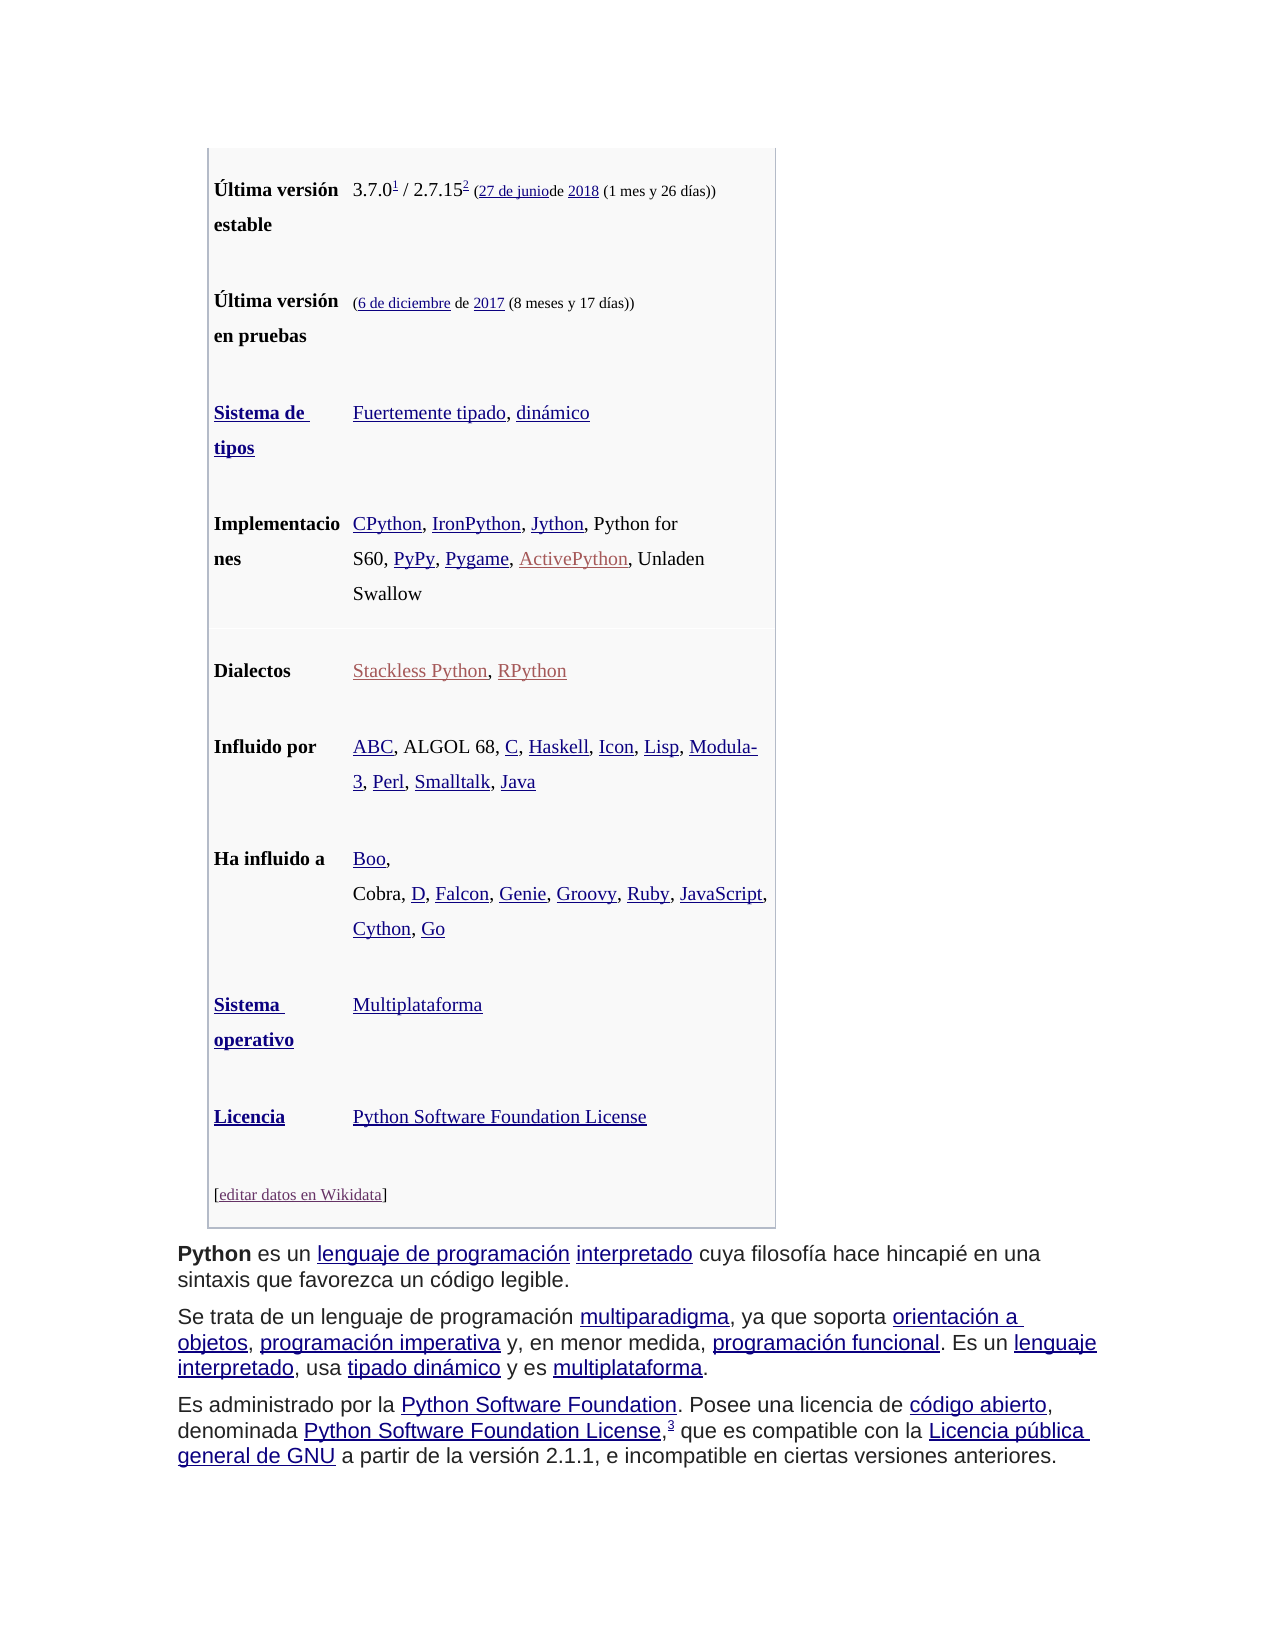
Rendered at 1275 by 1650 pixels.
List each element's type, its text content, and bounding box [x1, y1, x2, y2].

table_cell Multiplataforma [347, 963, 775, 1074]
table_cell (6 de diciembre de 2017 (8 meses y 17 días)) [347, 259, 775, 371]
table_cell Sistema de tipos [209, 371, 347, 482]
table_cell [editar datos en Wikidata] [209, 1151, 775, 1227]
table_cell Dialectos [209, 629, 347, 705]
table_cell CPython, IronPython, Jython, Python for S60, PyPy, Pygame, ActivePython, Unladen Swallow [347, 482, 775, 628]
table_cell Sistema operativo [209, 963, 347, 1074]
table_cell Fuertemente tipado, dinámico [347, 371, 775, 482]
table_cell 3.7.01​ / 2.7.152​ (27 de juniode 2018 (1 mes y 26 días)) [347, 148, 775, 259]
text Es administrado por la Python Software Foundation. Posee una licencia de código abierto, denominada Python Software Foundation License,3​ que es compatible con la Licencia pública general de GNU a partir de la versión 2.1.1, e incompatible en ciertas versiones anteriores. [177, 1392, 1098, 1468]
table_cell Licencia [209, 1074, 347, 1151]
table_cell Última versión en pruebas [209, 259, 347, 371]
table_cell ABC, ALGOL 68, C, Haskell, Icon, Lisp, Modula-3, Perl, Smalltalk, Java [347, 705, 775, 816]
text Se trata de un lenguaje de programación multiparadigma, ya que soporta orientación a objetos, programación imperativa y, en menor medida, programación funcional. Es un lenguaje interpretado, usa tipado dinámico y es multiplataforma. [177, 1304, 1098, 1380]
table_cell Python Software Foundation License [347, 1074, 775, 1151]
table_cell Stackless Python, RPython [347, 629, 775, 705]
table_cell Influido por [209, 705, 347, 816]
table_cell Última versión estable [209, 148, 347, 259]
text Python es un lenguaje de programación interpretado cuya filosofía hace hincapié en una sintaxis que favorezca un código legible. [177, 1241, 1098, 1292]
table_cell Ha influido a [209, 816, 347, 963]
table_cell Boo, Cobra, D, Falcon, Genie, Groovy, Ruby, JavaScript, Cython, Go [347, 816, 775, 963]
table_cell Implementaciones [209, 482, 347, 628]
